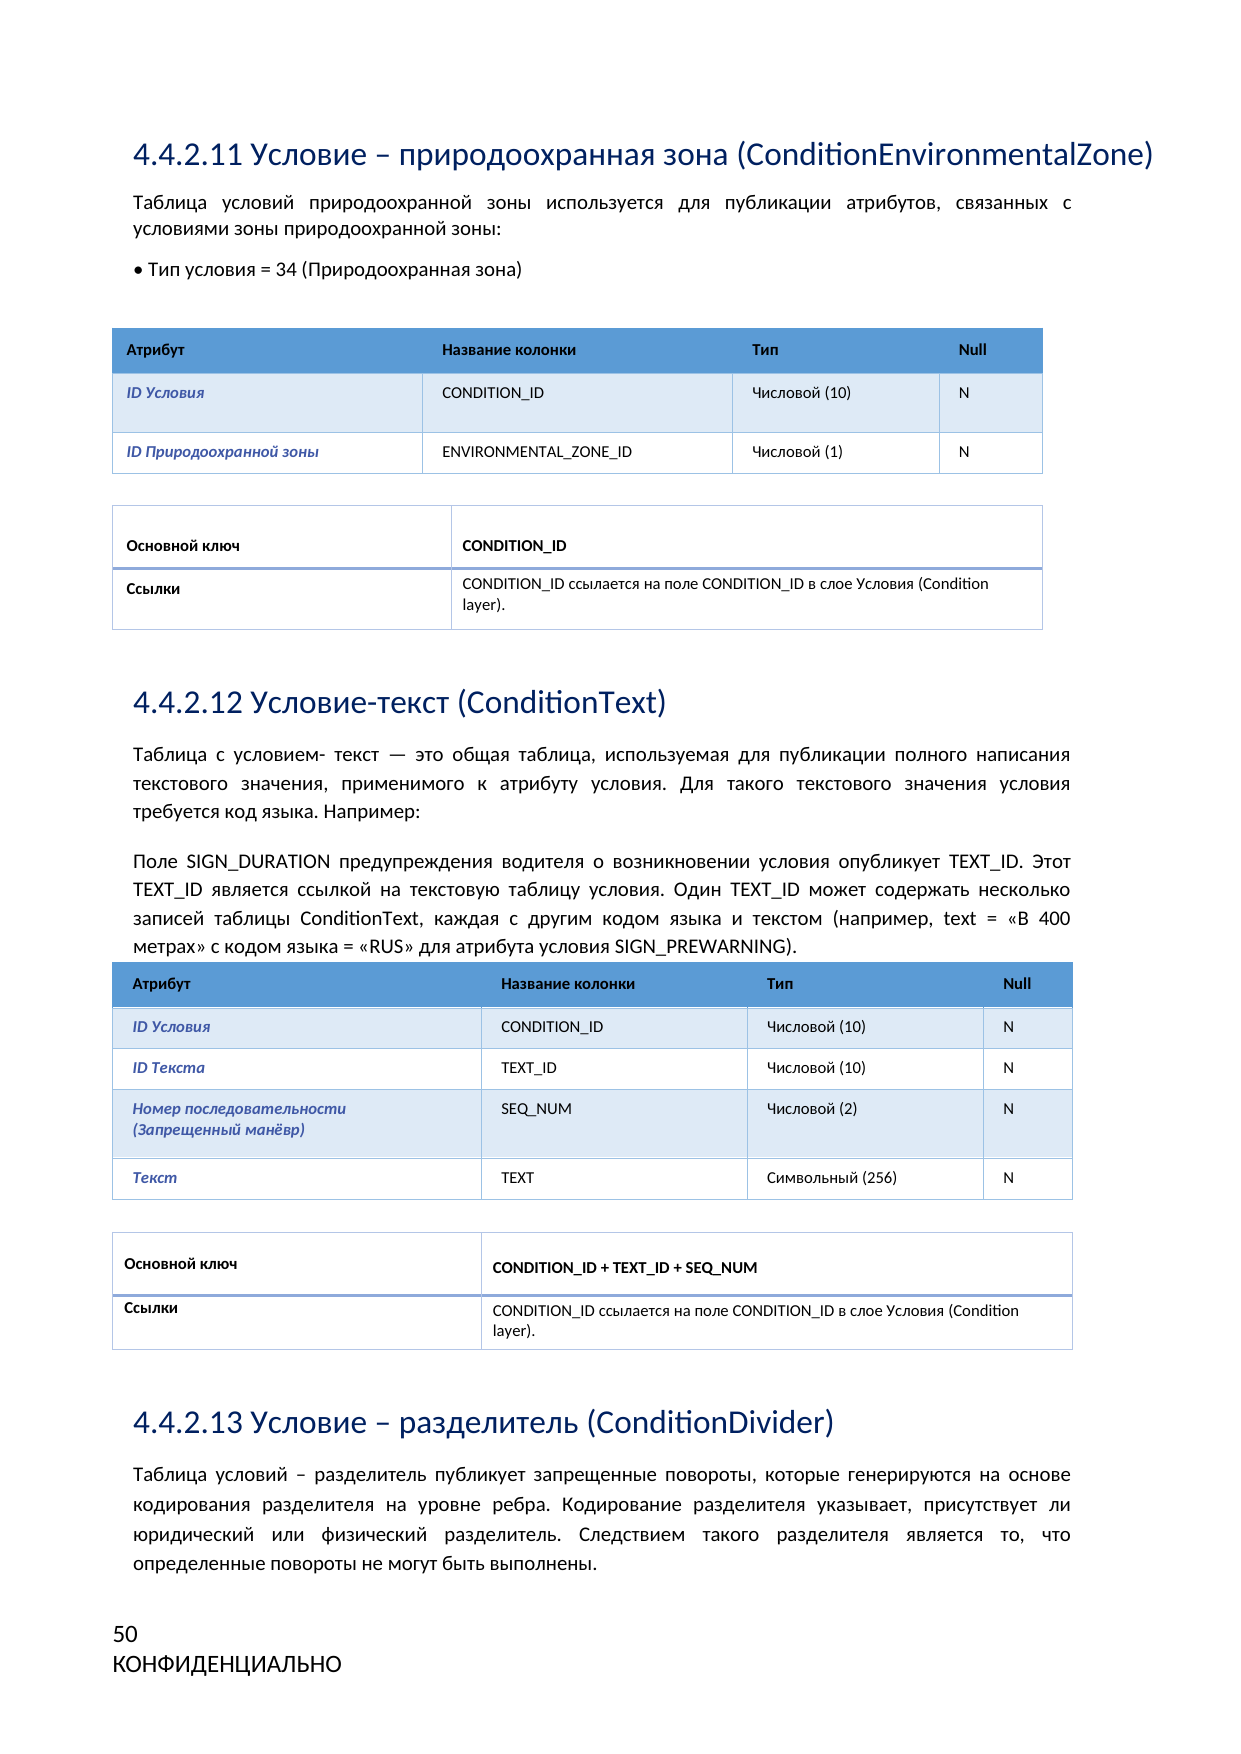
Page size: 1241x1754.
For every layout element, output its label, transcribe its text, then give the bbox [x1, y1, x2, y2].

table_cell N [940, 433, 1042, 473]
text 4.4.2.13 Условие – разделитель (ConditionDivider) [133, 1409, 1161, 1440]
table_cell Номер последовательности (Запрещенный манёвр) [113, 1090, 481, 1157]
table_header Тип [733, 329, 939, 373]
table_cell SEQ_NUM [482, 1090, 747, 1157]
table_header Название колонки [482, 963, 747, 1007]
table_header Название колонки [423, 329, 732, 373]
table_cell Числовой (10) [748, 1049, 983, 1089]
table_cell N [984, 1090, 1072, 1157]
text Таблица условий природоохранной зоны используется для публикации атрибутов, связанных с условиями зоны природоохранной зоны: [133, 189, 1072, 240]
table_header Null [940, 329, 1042, 373]
table_cell Числовой (10) [733, 374, 939, 432]
text Поле SIGN_DURATION предупреждения водителя о возникновении условия опубликует TEXT_ID. Этот TEXT_ID является ссылкой на текстовую таблицу условия. Один TEXT_ID может содержать несколько записей таблицы ConditionText, каждая с другим кодом языка и текстом (например, text = «В 400 метрах» с кодом языка = «RUS» для атрибута условия SIGN_PREWARNING). [133, 848, 1072, 959]
table_header Атрибут [113, 329, 422, 373]
table_header Основной ключ [113, 1233, 481, 1294]
table_cell ID Условия [113, 374, 422, 432]
table_cell TEXT_ID [482, 1049, 747, 1089]
table_cell N [940, 374, 1042, 432]
table_cell Ссылки [113, 1297, 481, 1349]
text 4.4.2.11 Условие – природоохранная зона (ConditionEnvironmentalZone) [133, 132, 1161, 173]
table_cell Символьный (256) [748, 1159, 983, 1199]
table_cell N [984, 1049, 1072, 1089]
table_header CONDITION_ID + TEXT_ID + SEQ_NUM [482, 1233, 1072, 1294]
text • Тип условия = 34 (Природоохранная зона) [133, 256, 1072, 281]
table_cell CONDITION_ID ссылается на поле CONDITION_ID в слое Условия (Condition layer). [452, 570, 1042, 629]
table_cell CONDITION_ID ссылается на поле CONDITION_ID в слое Условия (Condition layer). [482, 1297, 1072, 1349]
table_cell CONDITION_ID [423, 374, 732, 432]
table_header Основной ключ [113, 506, 451, 567]
table_cell ID Природоохранной зоны [113, 433, 422, 473]
text Таблица условий – разделитель публикует запрещенные повороты, которые генерируются на основе кодирования разделителя на уровне ребра. Кодирование разделителя указывает, присутствует ли юридический или физический разделитель. Следствием такого разделителя является то, что определенные повороты не могут быть выполнены. [133, 1461, 1072, 1576]
text Таблица с условием- текст — это общая таблица, используемая для публикации полного написания текстового значения, применимого к атрибуту условия. Для такого текстового значения условия требуется код языка. Например: [133, 741, 1072, 824]
text 4.4.2.12 Условие-текст (ConditionText) [133, 689, 1161, 720]
table_cell ID Условия [113, 1009, 481, 1048]
table_cell N [984, 1009, 1072, 1048]
table_cell Текст [113, 1159, 481, 1199]
table_cell ID Текста [113, 1049, 481, 1089]
table_cell CONDITION_ID [482, 1009, 747, 1048]
table_header Атрибут [113, 963, 481, 1007]
table_header CONDITION_ID [452, 506, 1042, 567]
table_cell Числовой (2) [748, 1090, 983, 1157]
table_header Null [984, 963, 1072, 1007]
table_header Тип [748, 963, 983, 1007]
table_cell Числовой (1) [733, 433, 939, 473]
table_cell Числовой (10) [748, 1009, 983, 1048]
table_cell N [984, 1159, 1072, 1199]
table_cell Ссылки [113, 570, 451, 629]
table_cell ENVIRONMENTAL_ZONE_ID [423, 433, 732, 473]
table_cell TEXT [482, 1159, 747, 1199]
